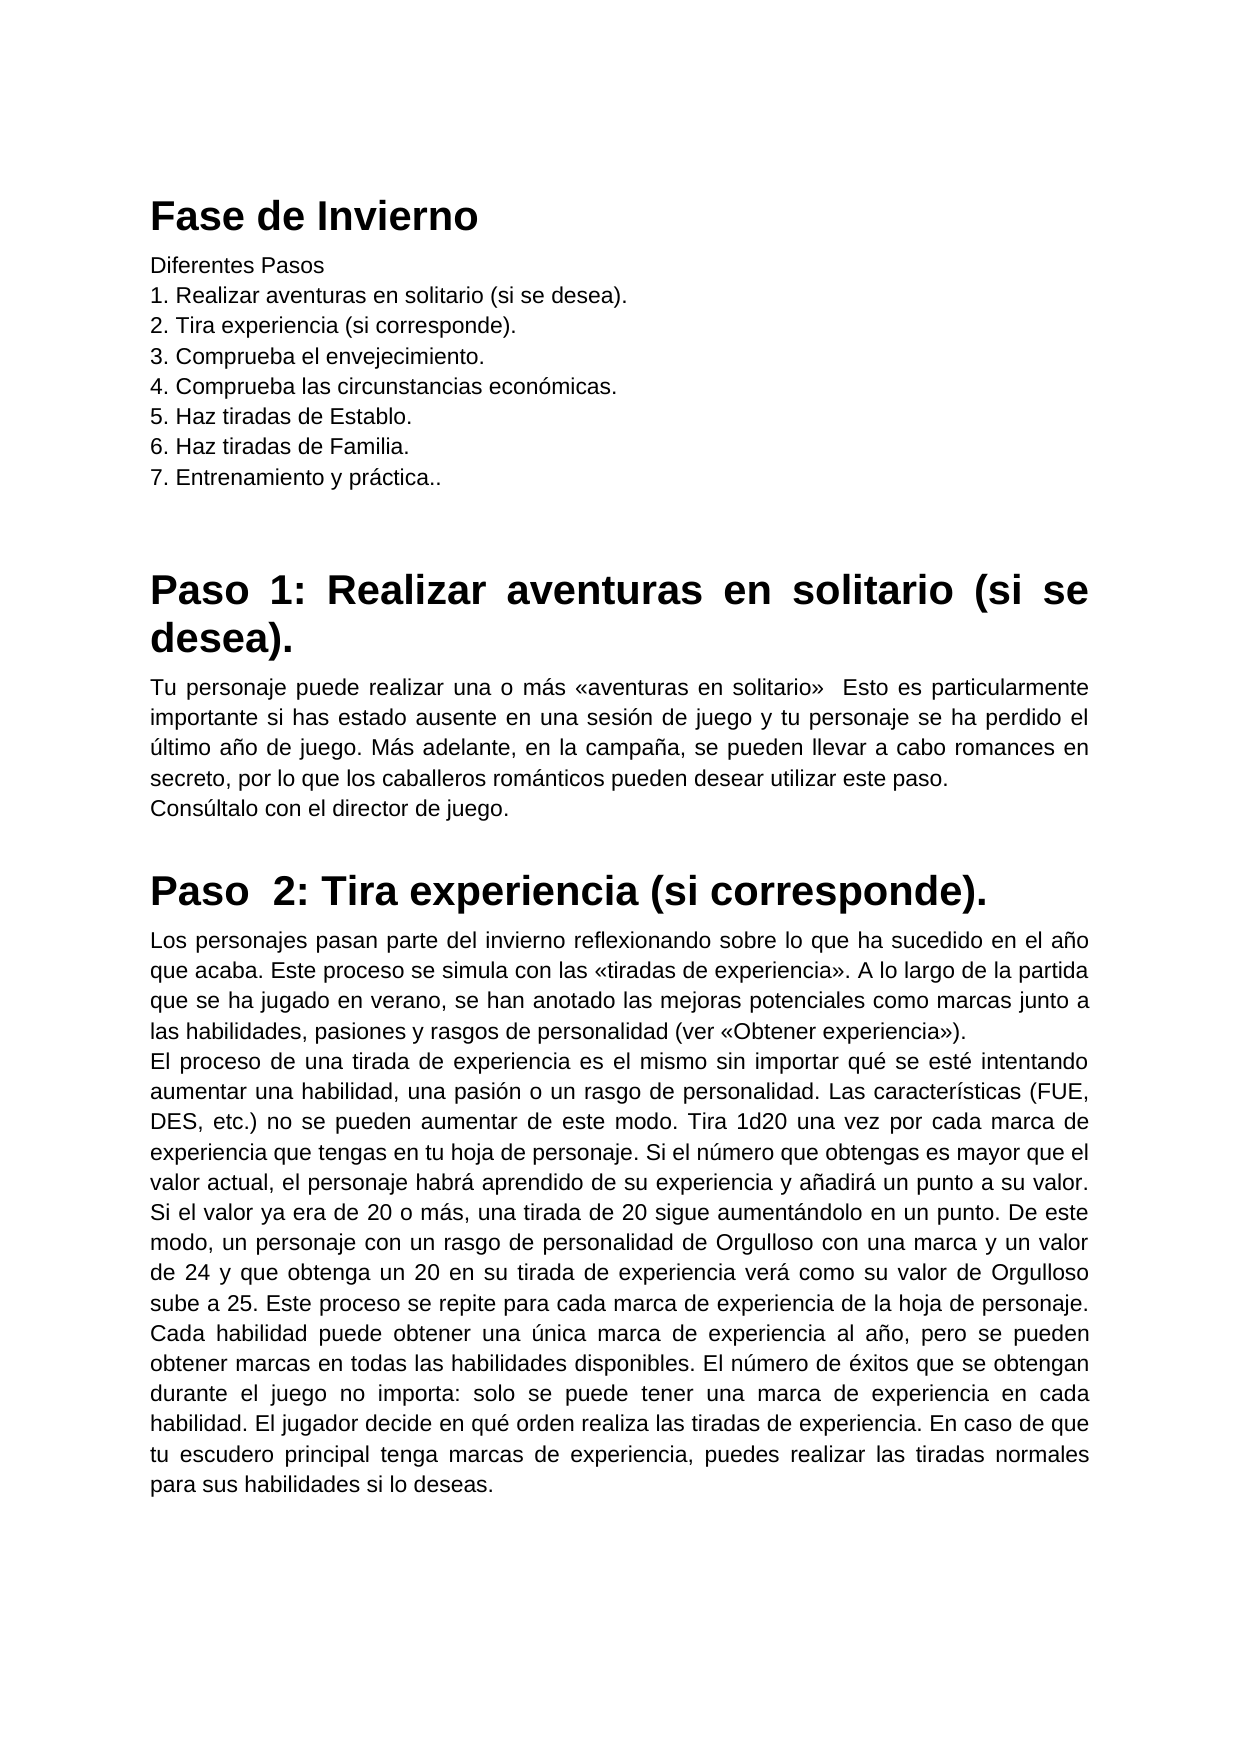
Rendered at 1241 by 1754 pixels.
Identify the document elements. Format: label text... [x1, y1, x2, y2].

text Los personajes pasan parte del invierno reflexionando sobre lo que ha sucedido en el año que acaba. Este proceso se simula con las «tiradas de experiencia». A lo largo de la partida que se ha jugado en verano, se han anotado las mejoras potenciales como marcas junto a las habilidades, pasiones y rasgos de personalidad (ver «Obtener experiencia»). [150, 927, 1090, 1044]
text Diferentes Pasos [150, 252, 1090, 278]
text 3. Comprueba el envejecimiento. [150, 343, 1090, 369]
text 2. Tira experiencia (si corresponde). [150, 312, 1090, 339]
text 5. Haz tiradas de Establo. [150, 403, 1090, 429]
text El proceso de una tirada de experiencia es el mismo sin importar qué se esté intentando aumentar una habilidad, una pasión o un rasgo de personalidad. Las características (FUE, DES, etc.) no se pueden aumentar de este modo. Tira 1d20 una vez por cada marca de experiencia que tengas en tu hoja de personaje. Si el número que obtengas es mayor que el valor actual, el personaje habrá aprendido de su experiencia y añadirá un punto a su valor. Si el valor ya era de 20 o más, una tirada de 20 sigue aumentándolo en un punto. De este modo, un personaje con un rasgo de personalidad de Orgulloso con una marca y un valor de 24 y que obtenga un 20 en su tirada de experiencia verá como su valor de Orgulloso sube a 25. Este proceso se repite para cada marca de experiencia de la hoja de personaje. Cada habilidad puede obtener una única marca de experiencia al año, pero se pueden obtener marcas en todas las habilidades disponibles. El número de éxitos que se obtengan durante el juego no importa: solo se puede tener una marca de experiencia en cada habilidad. El jugador decide en qué orden realiza las tiradas de experiencia. En caso de que tu escudero principal tenga marcas de experiencia, puedes realizar las tiradas normales para sus habilidades si lo deseas. [150, 1048, 1090, 1497]
text 7. Entrenamiento y práctica.. [150, 463, 1090, 490]
text 4. Comprueba las circunstancias económicas. [150, 373, 1090, 399]
subtitle Paso 1: Realizar aventuras en solitario (si se desea). [150, 566, 1090, 661]
text 1. Realizar aventuras en solitario (si se desea). [150, 282, 1090, 309]
text 6. Haz tiradas de Familia. [150, 433, 1090, 460]
subtitle Paso 2: Tira experiencia (si corresponde). [150, 867, 1090, 914]
subtitle Fase de Invierno [150, 192, 1090, 239]
text Tu personaje puede realizar una o más «aventuras en solitario» Esto es particularmente importante si has estado ausente en una sesión de juego y tu personaje se ha perdido el último año de juego. Más adelante, en la campaña, se pueden llevar a cabo romances en secreto, por lo que los caballeros románticos pueden desear utilizar este paso. [150, 674, 1090, 791]
text Consúltalo con el director de juego. [150, 795, 1090, 821]
